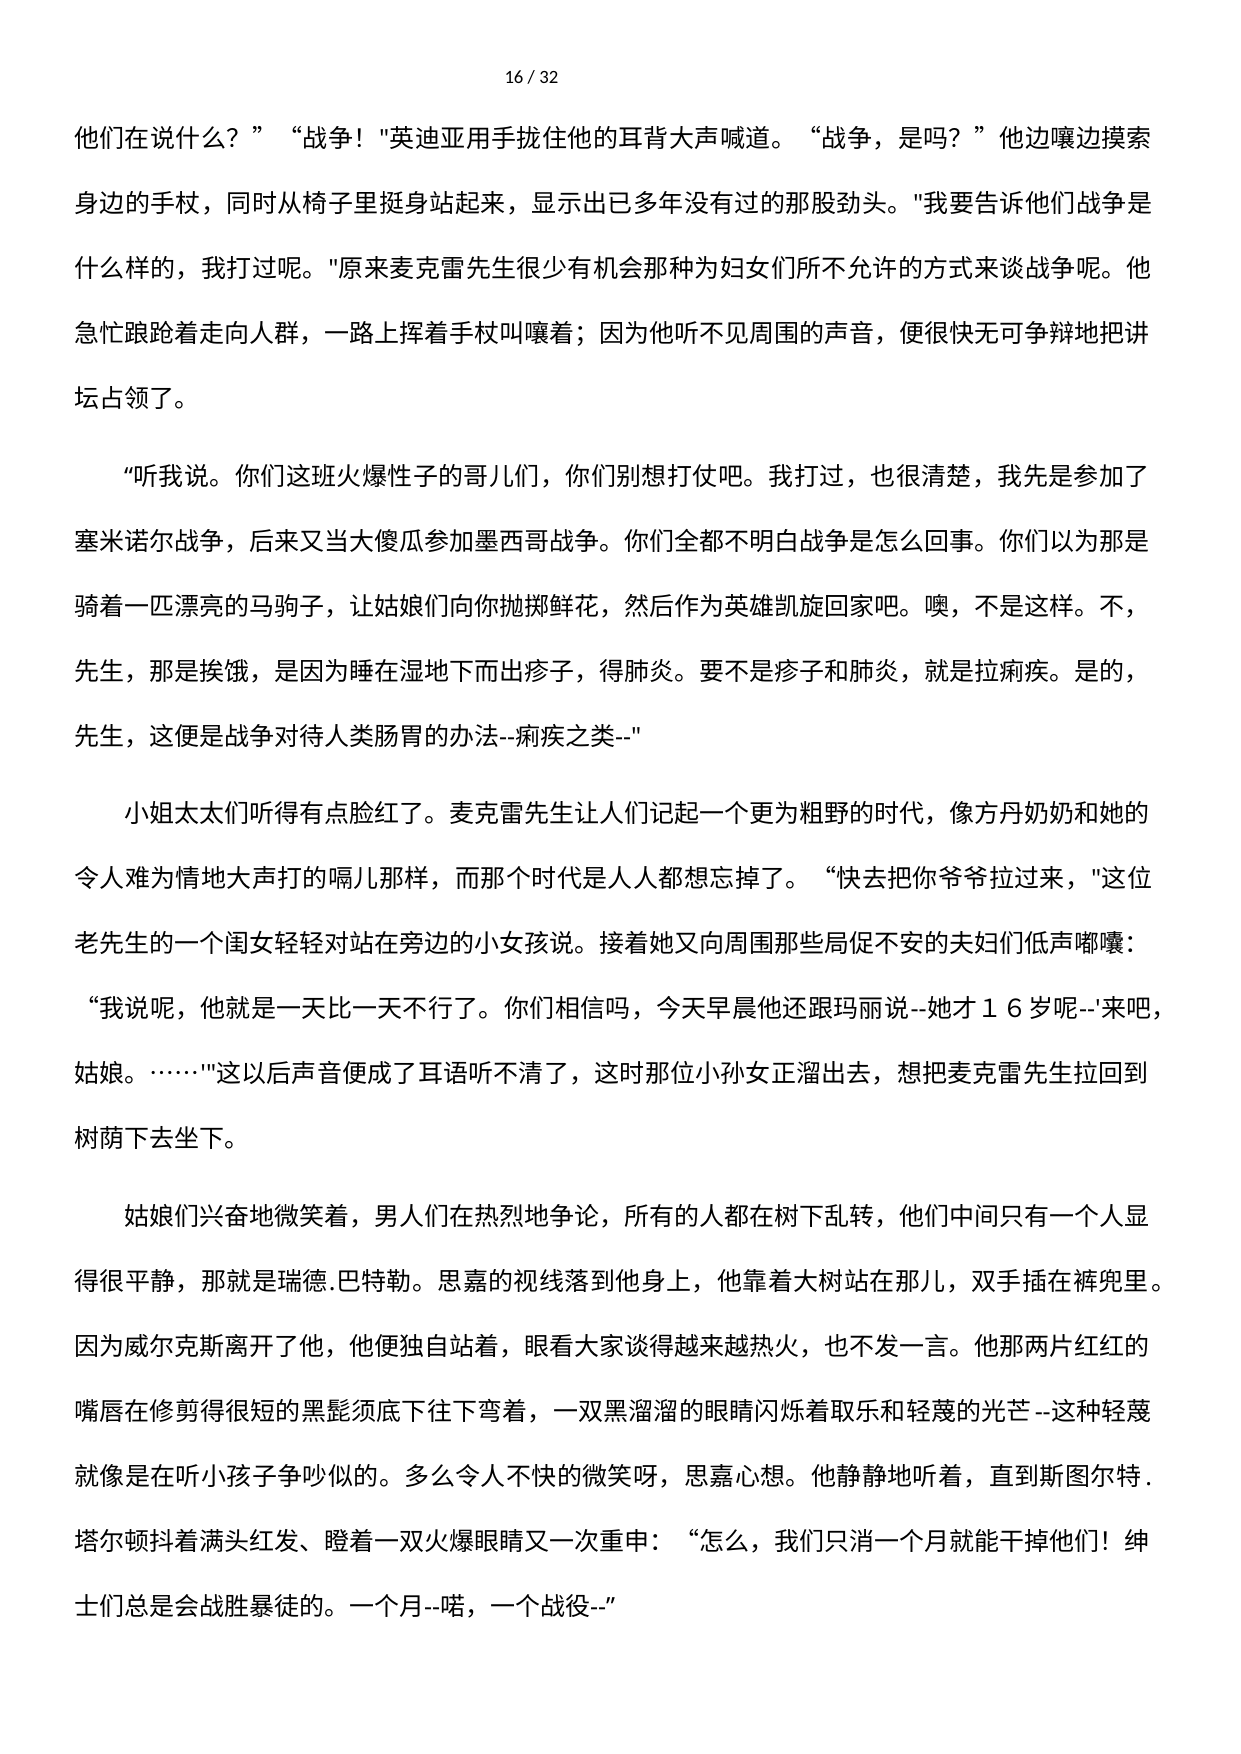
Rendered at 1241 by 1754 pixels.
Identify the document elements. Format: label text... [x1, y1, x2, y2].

text 姑娘们兴奋地微笑着，男人们在热烈地争论，所有的人都在树下乱转，他们中间只有一个人显得很平静，那就是瑞德.巴特勒。思嘉的视线落到他身上，他靠着大树站在那儿，双手插在裤兜里。因为威尔克斯离开了他，他便独自站着，眼看大家谈得越来越热火，也不发一言。他那两片红红的嘴唇在修剪得很短的黑髭须底下往下弯着，一双黑溜溜的眼睛闪烁着取乐和轻蔑的光芒--这种轻蔑就像是在听小孩子争吵似的。多么令人不快的微笑呀，思嘉心想。他静静地听着，直到斯图尔特.塔尔顿抖着满头红发、瞪着一双火爆眼睛又一次重申：“怎么，我们只消一个月就能干掉他们！绅士们总是会战胜暴徒的。一个月--喏，一个战役--” [74, 1182, 1152, 1637]
text “听我说。你们这班火爆性子的哥儿们，你们别想打仗吧。我打过，也很清楚，我先是参加了塞米诺尔战争，后来又当大傻瓜参加墨西哥战争。你们全都不明白战争是怎么回事。你们以为那是骑着一匹漂亮的马驹子，让姑娘们向你抛掷鲜花，然后作为英雄凯旋回家吧。噢，不是这样。不，先生，那是挨饿，是因为睡在湿地下而出疹子，得肺炎。要不是疹子和肺炎，就是拉痢疾。是的，先生，这便是战争对待人类肠胃的办法--痢疾之类--" [74, 442, 1152, 767]
text 小姐太太们听得有点脸红了。麦克雷先生让人们记起一个更为粗野的时代，像方丹奶奶和她的令人难为情地大声打的嗝儿那样，而那个时代是人人都想忘掉了。“快去把你爷爷拉过来，"这位老先生的一个闺女轻轻对站在旁边的小女孩说。接着她又向周围那些局促不安的夫妇们低声嘟囔：“我说呢，他就是一天比一天不行了。你们相信吗，今天早晨他还跟玛丽说--她才１６岁呢--'来吧，姑娘。……'"这以后声音便成了耳语听不清了，这时那位小孙女正溜出去，想把麦克雷先生拉回到树荫下去坐下。 [74, 779, 1152, 1169]
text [74, 104, 1152, 429]
